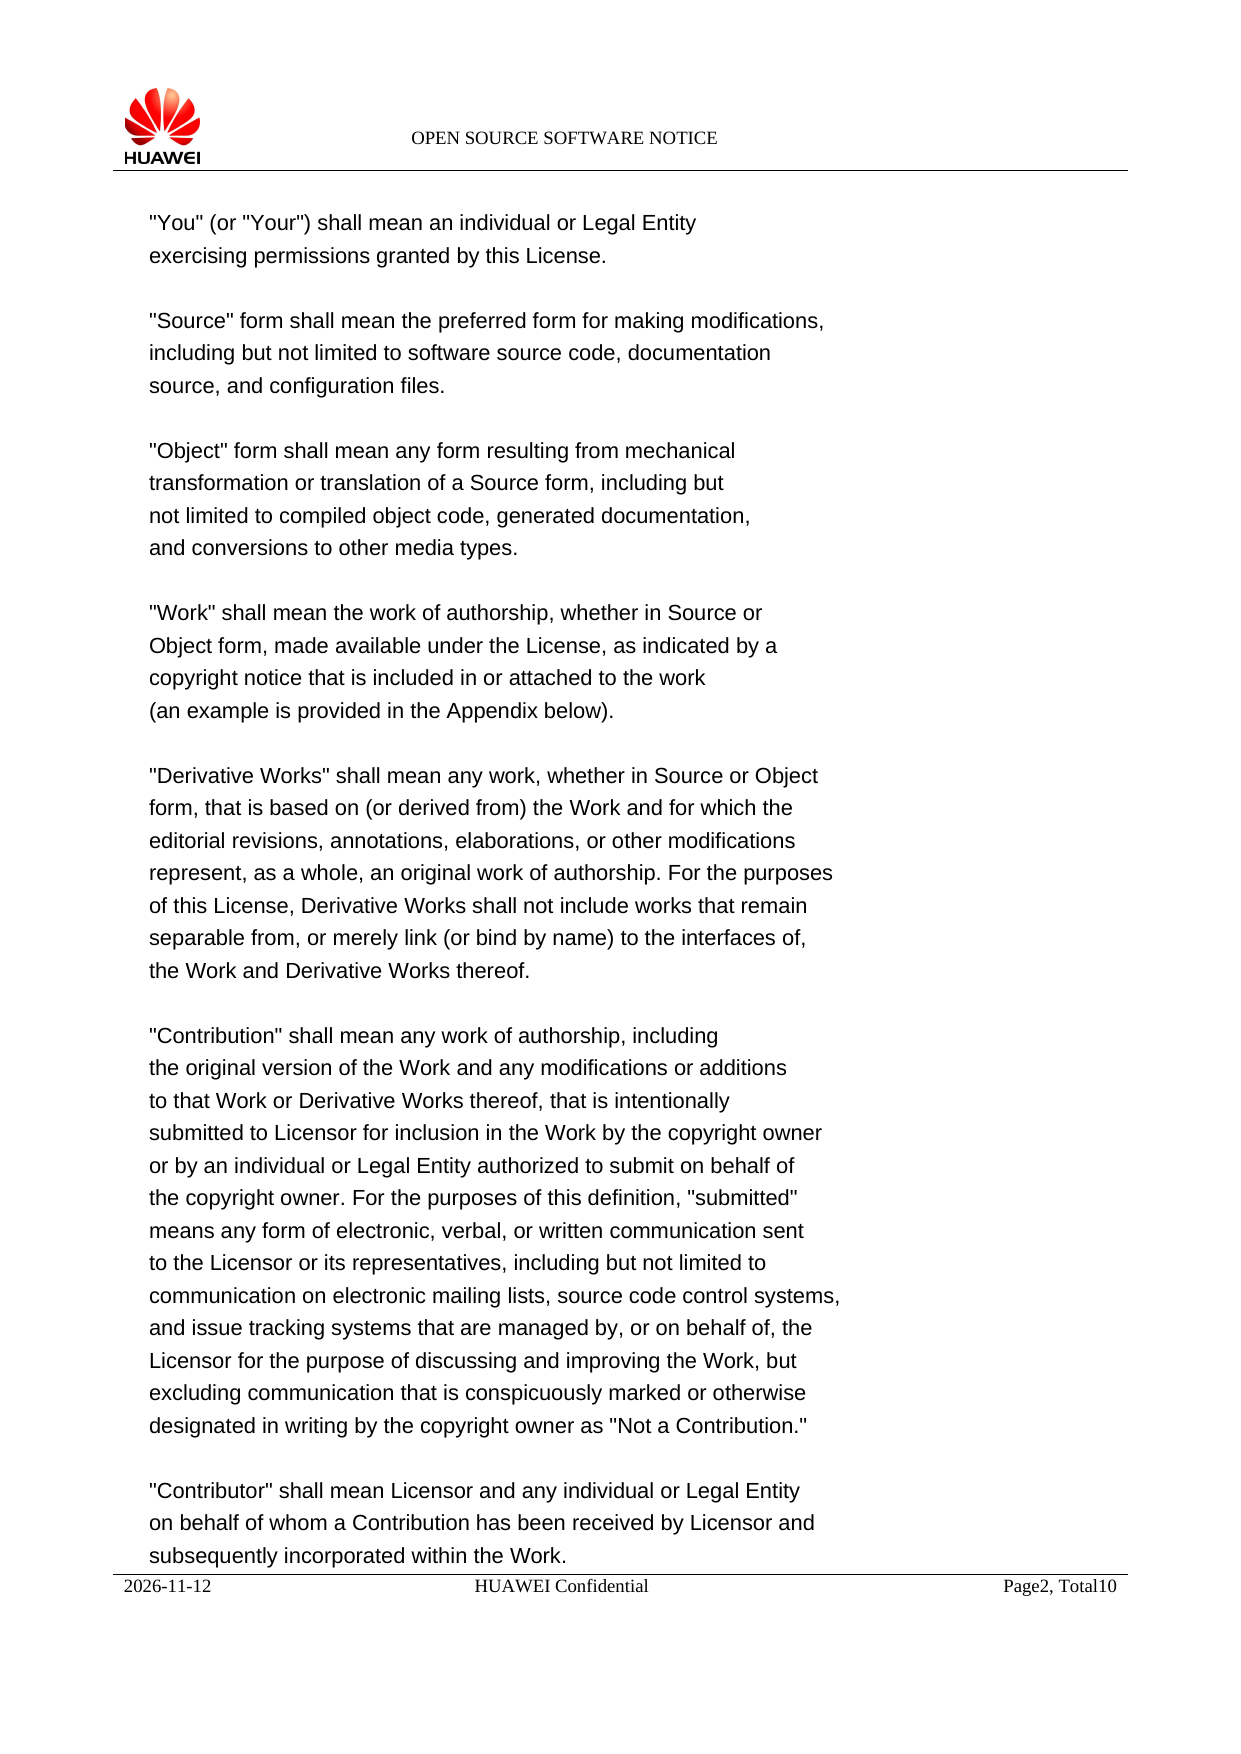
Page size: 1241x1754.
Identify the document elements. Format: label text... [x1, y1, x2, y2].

text on behalf of whom a Contribution has been received by Licensor and [112, 1506, 1128, 1539]
text Licensor for the purpose of discussing and improving the Work, but [112, 1344, 1128, 1376]
text excluding communication that is conspicuously marked or otherwise [112, 1376, 1128, 1409]
text separable from, or merely link (or bind by name) to the interfaces of, [112, 921, 1128, 954]
picture [125, 88, 200, 164]
text "Work" shall mean the work of authorship, whether in Source or [112, 596, 1128, 629]
text means any form of electronic, verbal, or written communication sent [112, 1214, 1128, 1246]
text "Object" form shall mean any form resulting from mechanical [112, 434, 1128, 466]
text to that Work or Derivative Works thereof, that is intentionally [112, 1084, 1128, 1116]
text to the Licensor or its representatives, including but not limited to [112, 1246, 1128, 1279]
text communication on electronic mailing lists, source code control systems, [112, 1279, 1128, 1311]
text the copyright owner. For the purposes of this definition, "submitted" [112, 1181, 1128, 1214]
text exercising permissions granted by this License. [112, 239, 1128, 271]
text of this License, Derivative Works shall not include works that remain [112, 889, 1128, 921]
text or by an individual or Legal Entity authorized to submit on behalf of [112, 1149, 1128, 1181]
text subsequently incorporated within the Work. [112, 1539, 1128, 1571]
text Object form, made available under the License, as indicated by a [112, 629, 1128, 661]
text submitted to Licensor for inclusion in the Work by the copyright owner [112, 1116, 1128, 1149]
text designated in writing by the copyright owner as "Not a Contribution." [112, 1409, 1128, 1441]
text transformation or translation of a Source form, including but [112, 466, 1128, 499]
text "Source" form shall mean the preferred form for making modifications, [112, 304, 1128, 336]
text and conversions to other media types. [112, 531, 1128, 564]
text "You" (or "Your") shall mean an individual or Legal Entity [112, 206, 1128, 239]
text including but not limited to software source code, documentation [112, 336, 1128, 369]
text form, that is based on (or derived from) the Work and for which the [112, 791, 1128, 824]
text not limited to compiled object code, generated documentation, [112, 499, 1128, 531]
text and issue tracking systems that are managed by, or on behalf of, the [112, 1311, 1128, 1344]
text editorial revisions, annotations, elaborations, or other modifications [112, 824, 1128, 856]
text the Work and Derivative Works thereof. [112, 954, 1128, 986]
text (an example is provided in the Appendix below). [112, 694, 1128, 726]
text source, and configuration files. [112, 369, 1128, 401]
text the original version of the Work and any modifications or additions [112, 1051, 1128, 1084]
text copyright notice that is included in or attached to the work [112, 661, 1128, 694]
text "Contribution" shall mean any work of authorship, including [112, 1019, 1128, 1051]
text "Contributor" shall mean Licensor and any individual or Legal Entity [112, 1474, 1128, 1506]
text "Derivative Works" shall mean any work, whether in Source or Object [112, 759, 1128, 791]
text represent, as a whole, an original work of authorship. For the purposes [112, 856, 1128, 889]
